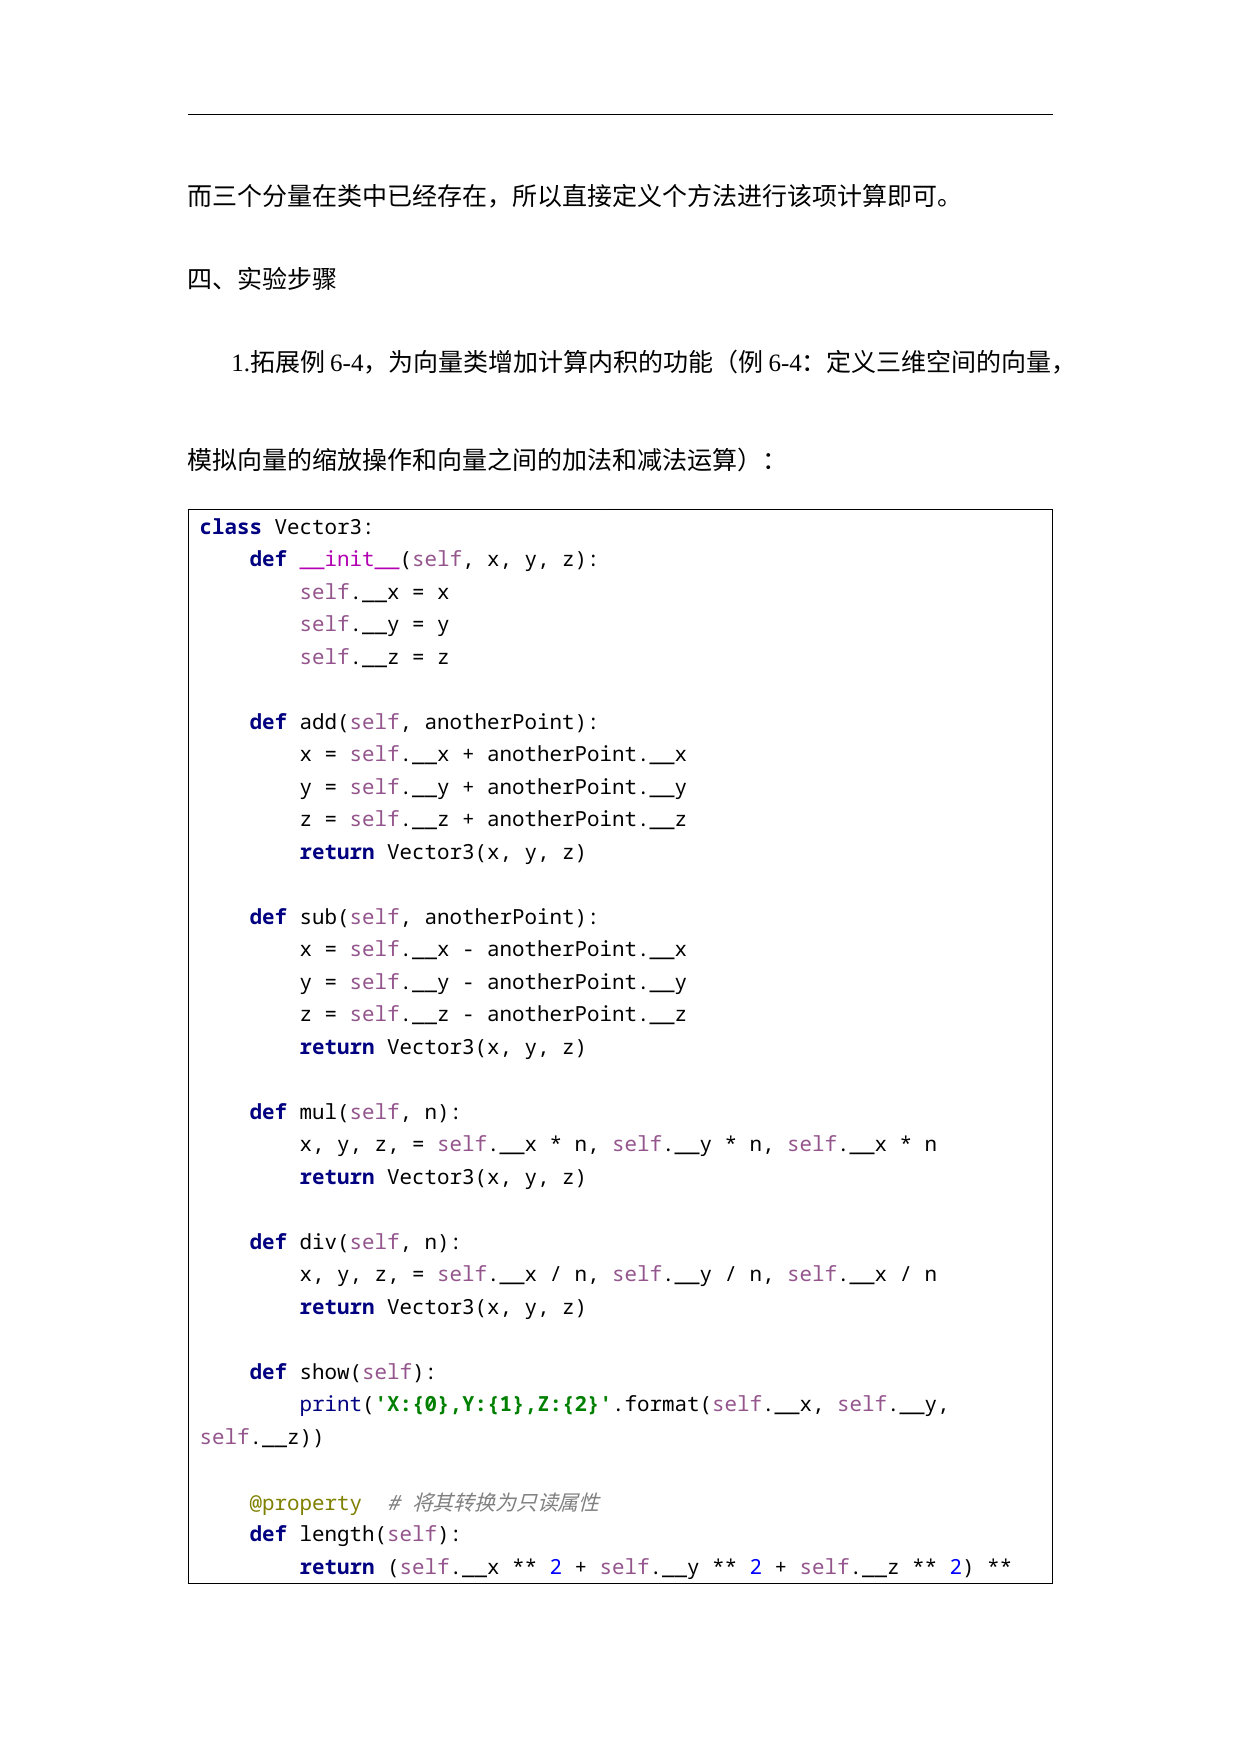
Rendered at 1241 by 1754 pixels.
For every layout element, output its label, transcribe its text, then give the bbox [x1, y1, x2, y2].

text 1.拓展例6-4，为向量类增加计算内积的功能（例6-4：定义三维空间的向量，模拟向量的缩放操作和向量之间的加法和减法运算）： [187, 328, 1053, 491]
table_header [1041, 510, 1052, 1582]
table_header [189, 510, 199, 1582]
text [187, 162, 1053, 227]
text 四、实验步骤 [187, 245, 1053, 310]
